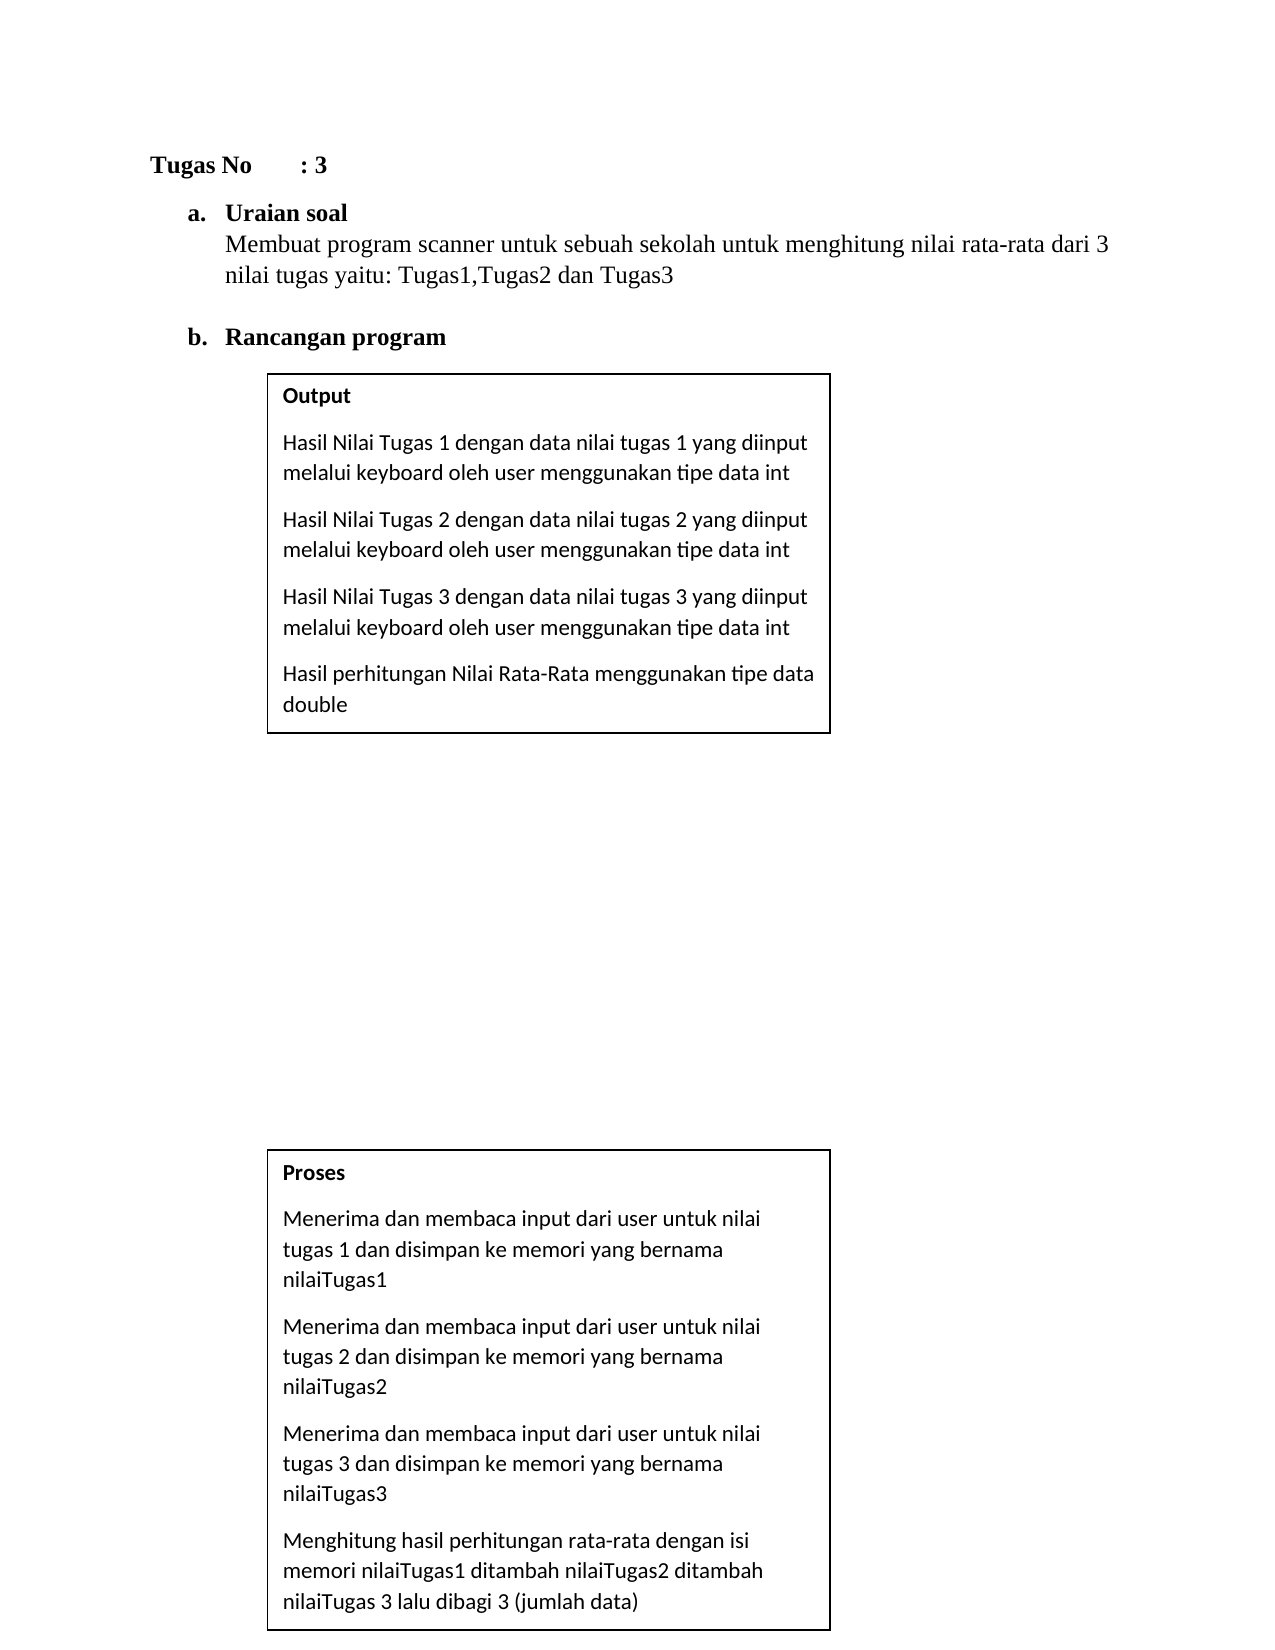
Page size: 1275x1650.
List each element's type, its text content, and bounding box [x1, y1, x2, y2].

text Tugas No : 3 [150, 150, 1125, 179]
list Membuat program scanner untuk sebuah sekolah untuk menghitung nilai rata-rata dari 3 nilai tugas yaitu: Tugas1,Tugas2 dan Tugas3 [225, 229, 1125, 288]
list Uraian soal [187, 198, 1125, 226]
list Rancangan program [187, 322, 1125, 351]
